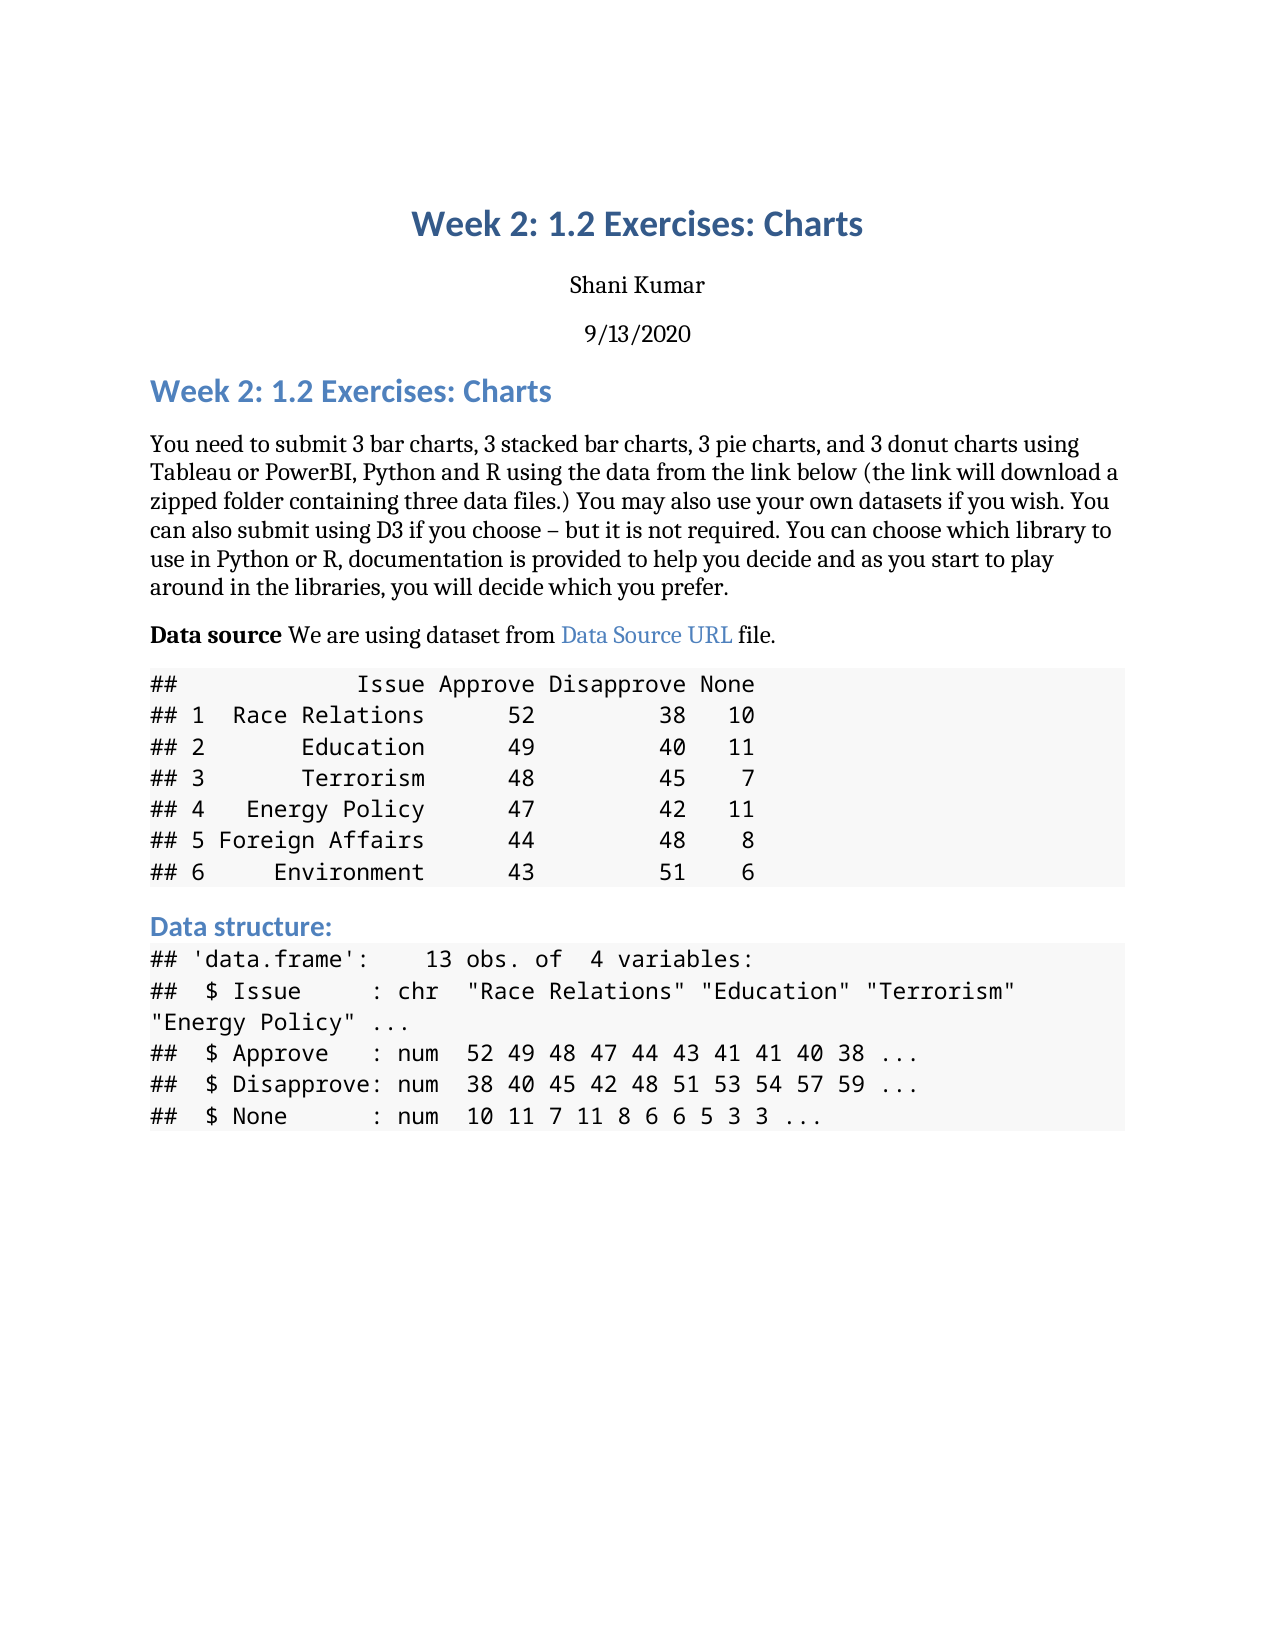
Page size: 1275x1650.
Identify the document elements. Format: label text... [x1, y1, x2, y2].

text ## Issue Approve Disapprove None ## 1 Race Relations 52 38 10 ## 2 Education 49 40 11 ## 3 Terrorism 48 45 7 ## 4 Energy Policy 47 42 11 ## 5 Foreign Affairs 44 48 8 ## 6 Environment 43 51 6 [150, 668, 1125, 887]
text You need to submit 3 bar charts, 3 stacked bar charts, 3 pie charts, and 3 donut charts using Tableau or PowerBI, Python and R using the data from the link below (the link will download a zipped folder containing three data files.) You may also use your own datasets if you wish. You can also submit using D3 if you choose – but it is not required. You can choose which library to use in Python or R, documentation is provided to help you decide and as you start to play around in the libraries, you will decide which you prefer. [150, 429, 1125, 602]
text Shani Kumar [150, 271, 1125, 299]
text 9/13/2020 [150, 320, 1125, 349]
subtitle Data structure: [150, 908, 1125, 943]
subtitle Week 2: 1.2 Exercises: Charts [150, 370, 1125, 411]
text Data source We are using dataset from Data Source URL file. [150, 621, 1125, 649]
title Week 2: 1.2 Exercises: Charts [150, 200, 1125, 246]
text ## 'data.frame': 13 obs. of 4 variables: ## $ Issue : chr "Race Relations" "Education" "Terrorism" "Energy Policy" ... ## $ Approve : num 52 49 48 47 44 43 41 41 40 38 ... ## $ Disapprove: num 38 40 45 42 48 51 53 54 57 59 ... ## $ None : num 10 11 7 11 8 6 6 5 3 3 ... [150, 943, 1125, 1131]
